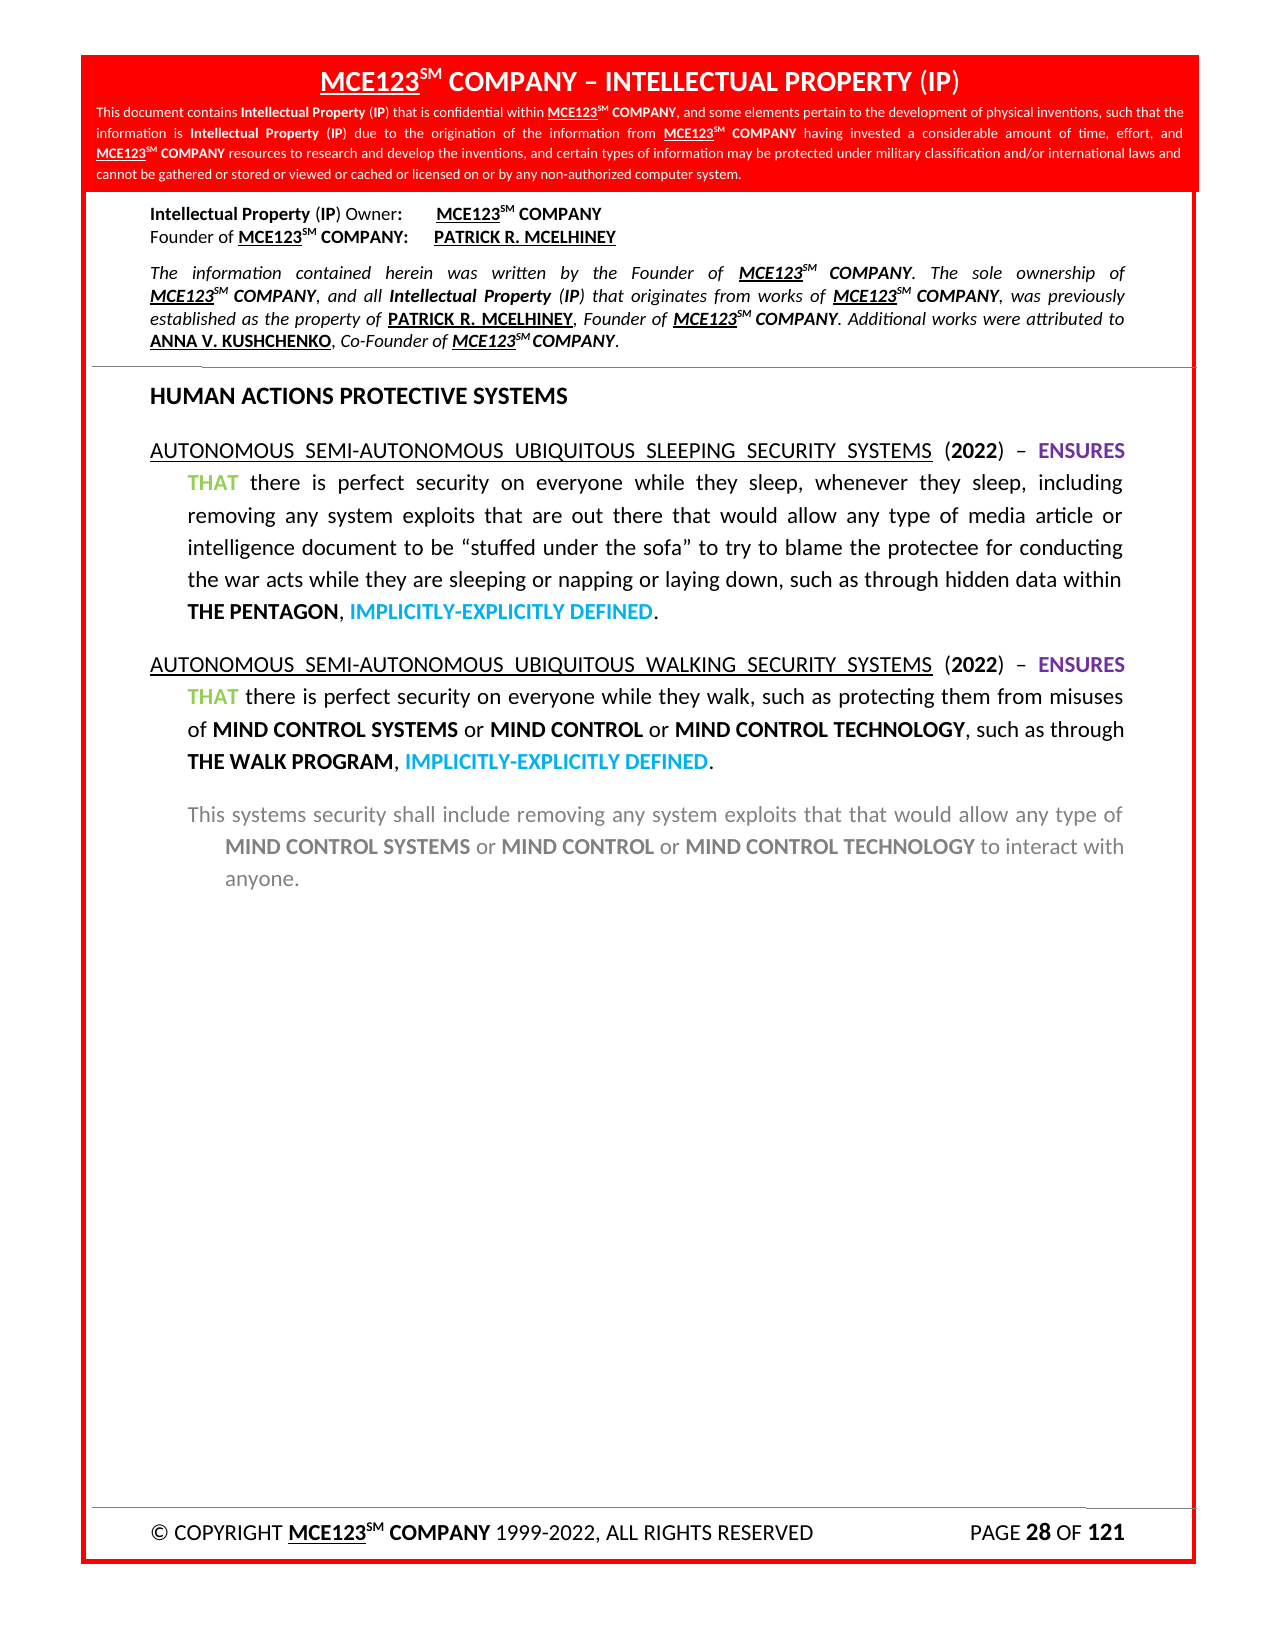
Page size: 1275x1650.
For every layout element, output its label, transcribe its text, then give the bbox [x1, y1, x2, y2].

text AUTONOMOUS SEMI-AUTONOMOUS UBIQUITOUS WALKING SECURITY SYSTEMS (2022) – ENSURES THAT there is perfect security on everyone while they walk, such as protecting them from misuses of MIND CONTROL SYSTEMS or MIND CONTROL or MIND CONTROL TECHNOLOGY, such as through THE WALK PROGRAM, IMPLICITLY-EXPLICITLY DEFINED. [150, 650, 1125, 775]
text This systems security shall include removing any system exploits that that would allow any type of MIND CONTROL SYSTEMS or MIND CONTROL or MIND CONTROL TECHNOLOGY to interact with anyone. [187, 800, 1125, 892]
text HUMAN ACTIONS PROTECTIVE SYSTEMS [150, 381, 1125, 411]
text AUTONOMOUS SEMI-AUTONOMOUS UBIQUITOUS SLEEPING SECURITY SYSTEMS (2022) – ENSURES THAT there is perfect security on everyone while they sleep, whenever they sleep, including removing any system exploits that are out there that would allow any type of media article or intelligence document to be “stuffed under the sofa” to try to blame the protectee for conducting the war acts while they are sleeping or napping or laying down, such as through hidden data within THE PENTAGON, IMPLICITLY-EXPLICITLY DEFINED. [150, 436, 1125, 625]
